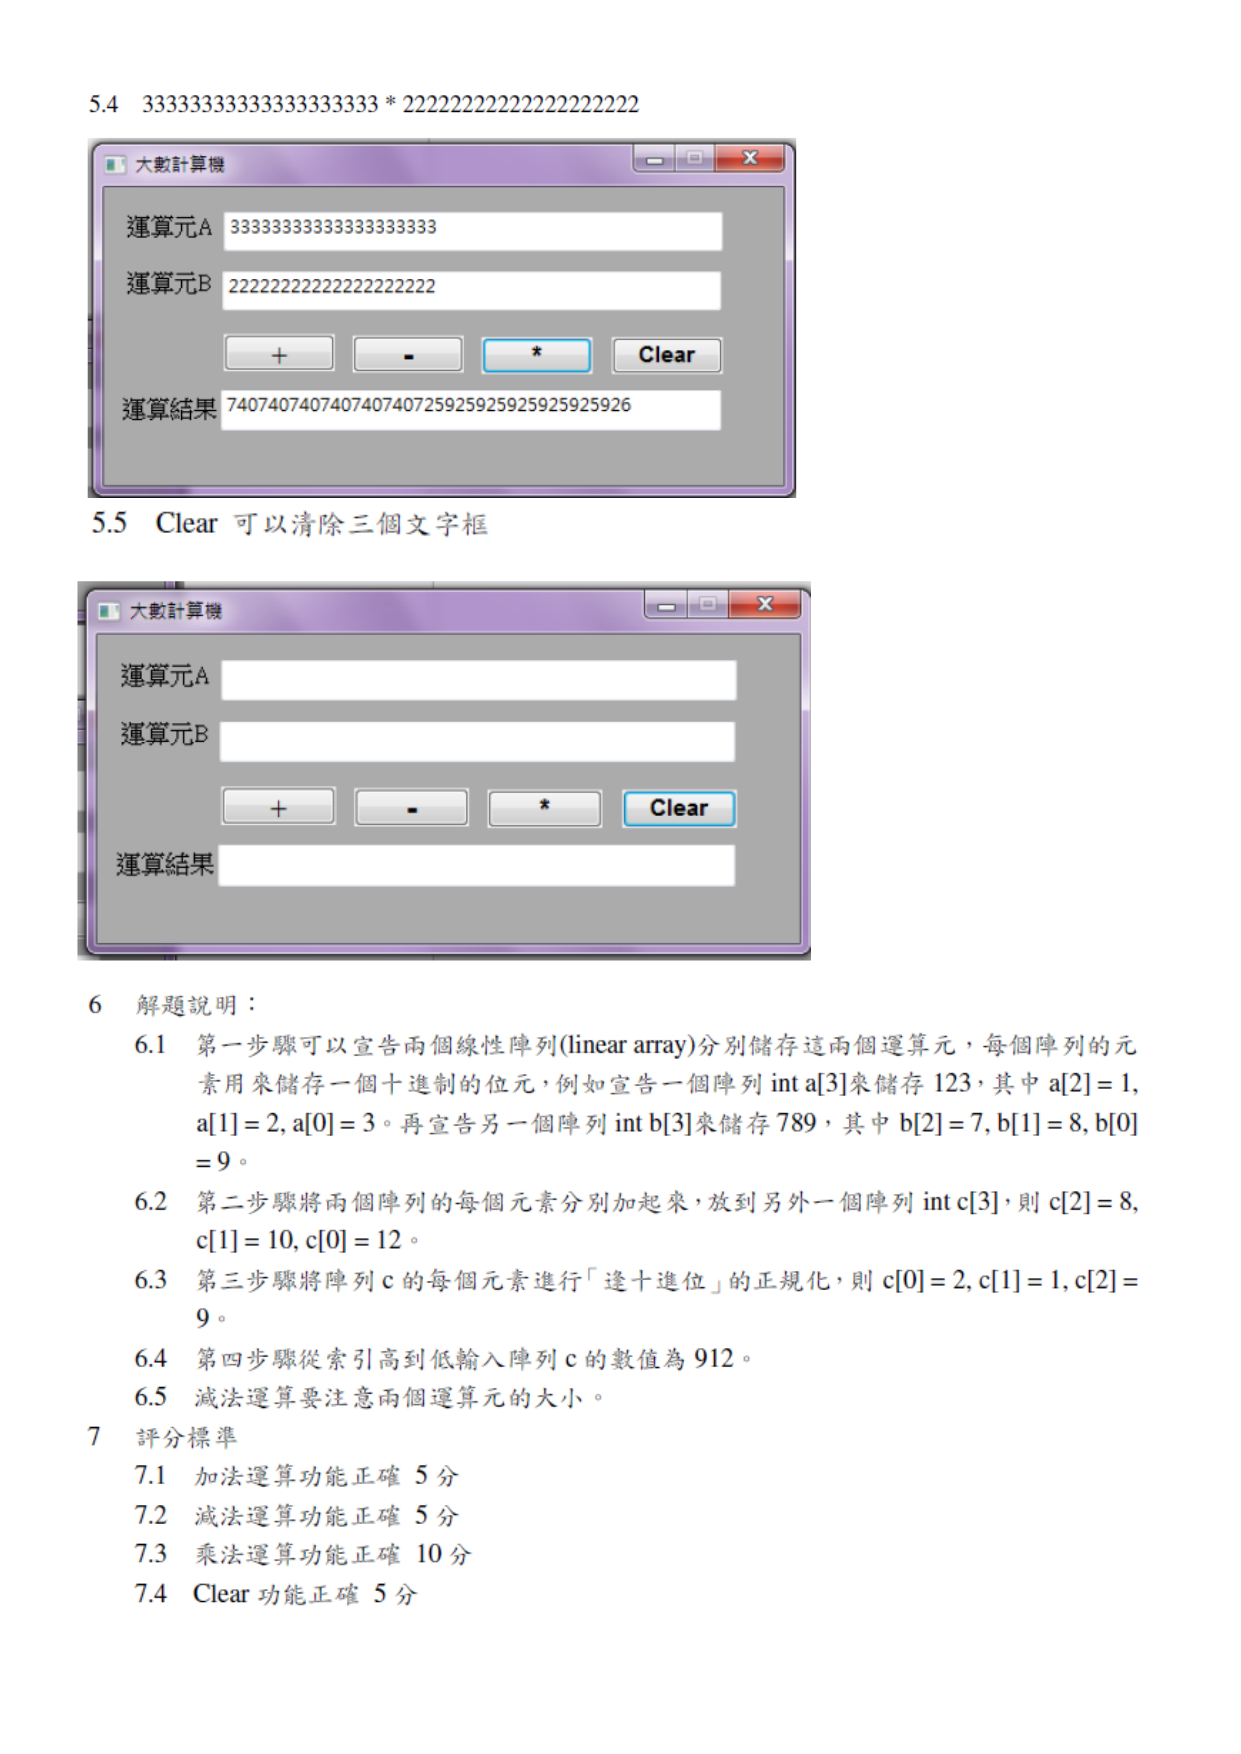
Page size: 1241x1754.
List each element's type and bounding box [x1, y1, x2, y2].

picture [75, 89, 804, 498]
picture [75, 989, 1166, 1611]
picture [75, 577, 811, 962]
picture [75, 502, 508, 560]
